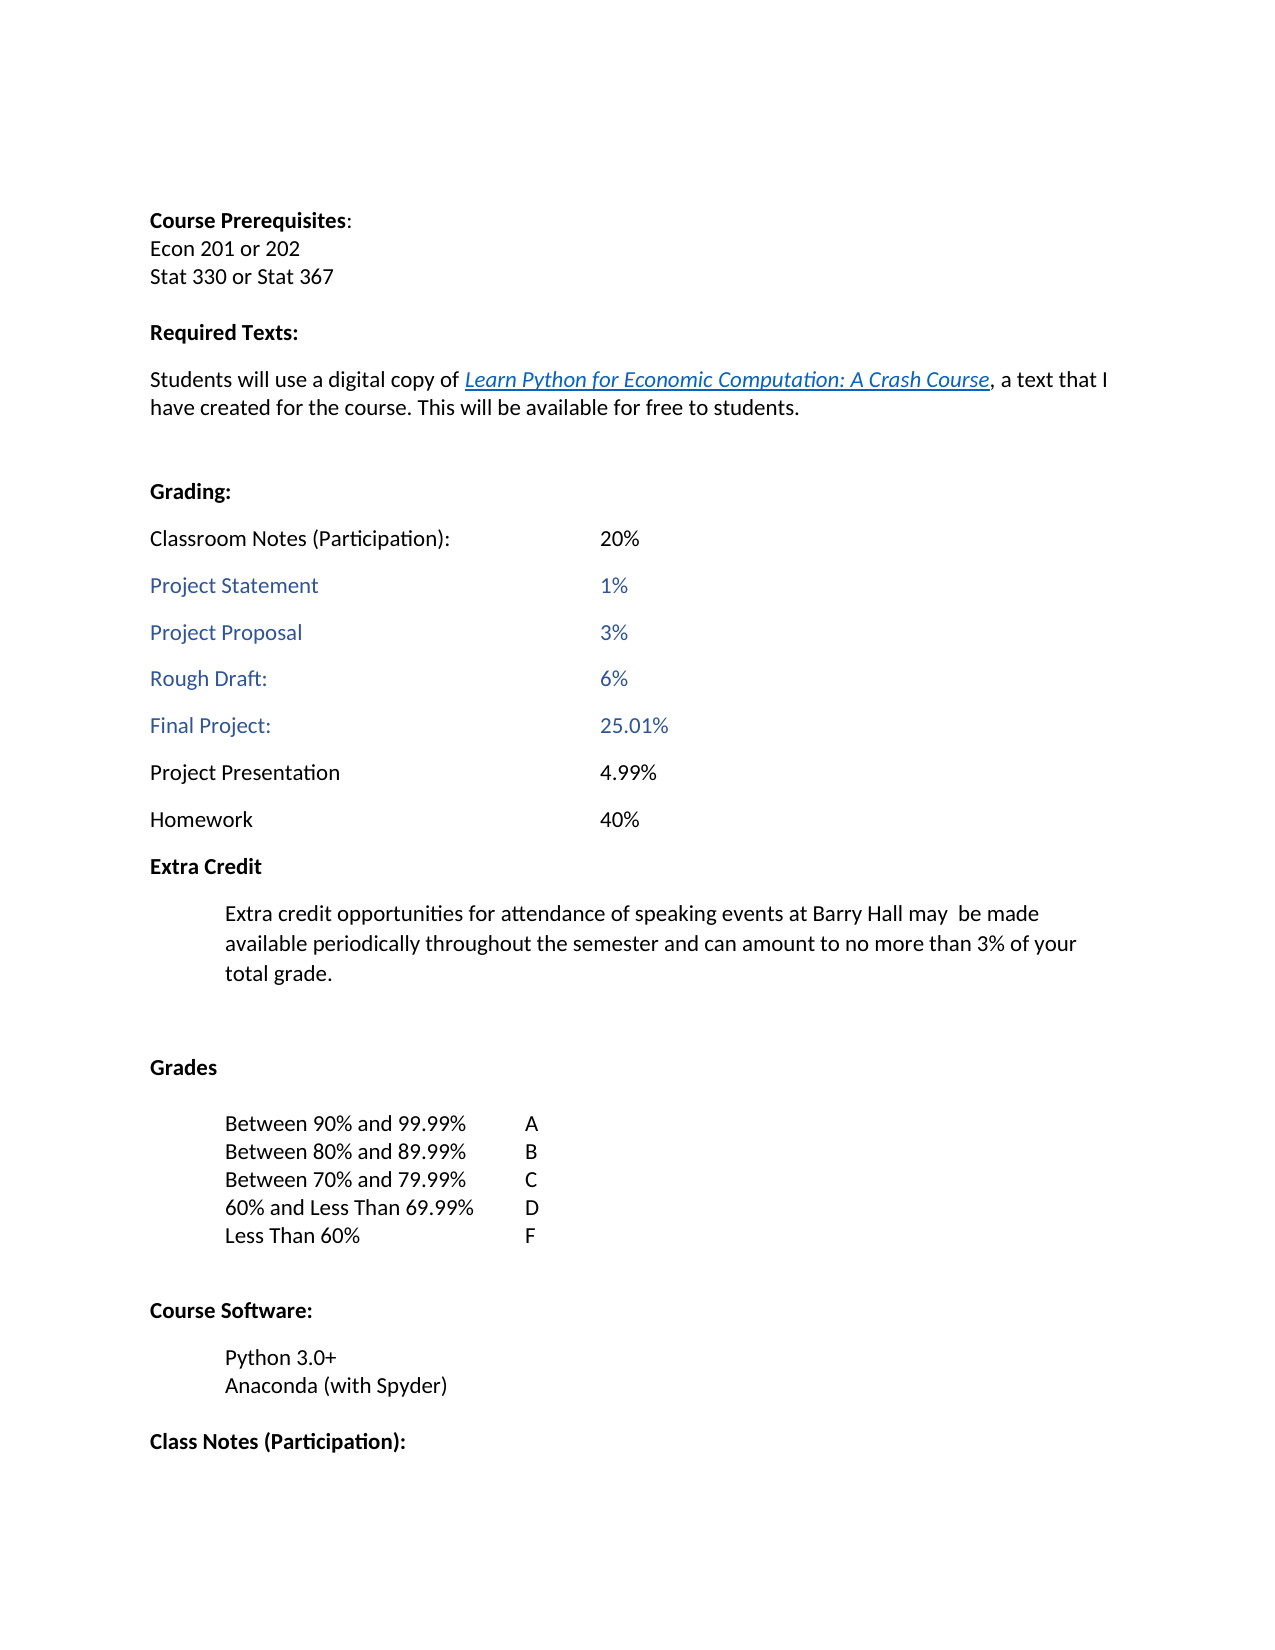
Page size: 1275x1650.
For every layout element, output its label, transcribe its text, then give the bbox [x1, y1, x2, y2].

text Extra Credit [150, 852, 1125, 880]
text Python 3.0+ [225, 1343, 1125, 1371]
text Required Texts: [150, 318, 1125, 346]
text Classroom Notes (Participation): 20% [150, 524, 1125, 552]
text Econ 201 or 202 [150, 234, 1125, 262]
text Stat 330 or Stat 367 [150, 262, 1125, 290]
text Homework 40% [150, 805, 1125, 833]
text 60% and Less Than 69.99% D [150, 1193, 1125, 1221]
text Anaconda (with Spyder) [225, 1371, 1125, 1399]
text Extra credit opportunities for attendance of speaking events at Barry Hall may be made available periodically throughout the semester and can amount to no more than 3% of your total grade. [225, 899, 1125, 987]
text Rough Draft: 6% [150, 664, 1125, 693]
text Students will use a digital copy of Learn Python for Economic Computation: A Crash Course, a text that I have created for the course. This will be available for free to students. [150, 365, 1125, 421]
text Final Project: 25.01% [150, 711, 1125, 739]
text Project Statement 1% [150, 571, 1125, 599]
text Project Presentation 4.99% [150, 758, 1125, 786]
text Class Notes (Participation): [150, 1427, 1125, 1455]
text Between 90% and 99.99% A [150, 1109, 1125, 1137]
text Between 80% and 89.99% B [150, 1137, 1125, 1165]
text Project Proposal 3% [150, 618, 1125, 646]
text Grades [150, 1053, 1125, 1081]
text Grading: [150, 477, 1125, 505]
text Course Software: [150, 1296, 1125, 1324]
text Less Than 60% F [150, 1221, 1125, 1249]
text Course Prerequisites: [150, 206, 1125, 234]
text Between 70% and 79.99% C [150, 1165, 1125, 1193]
